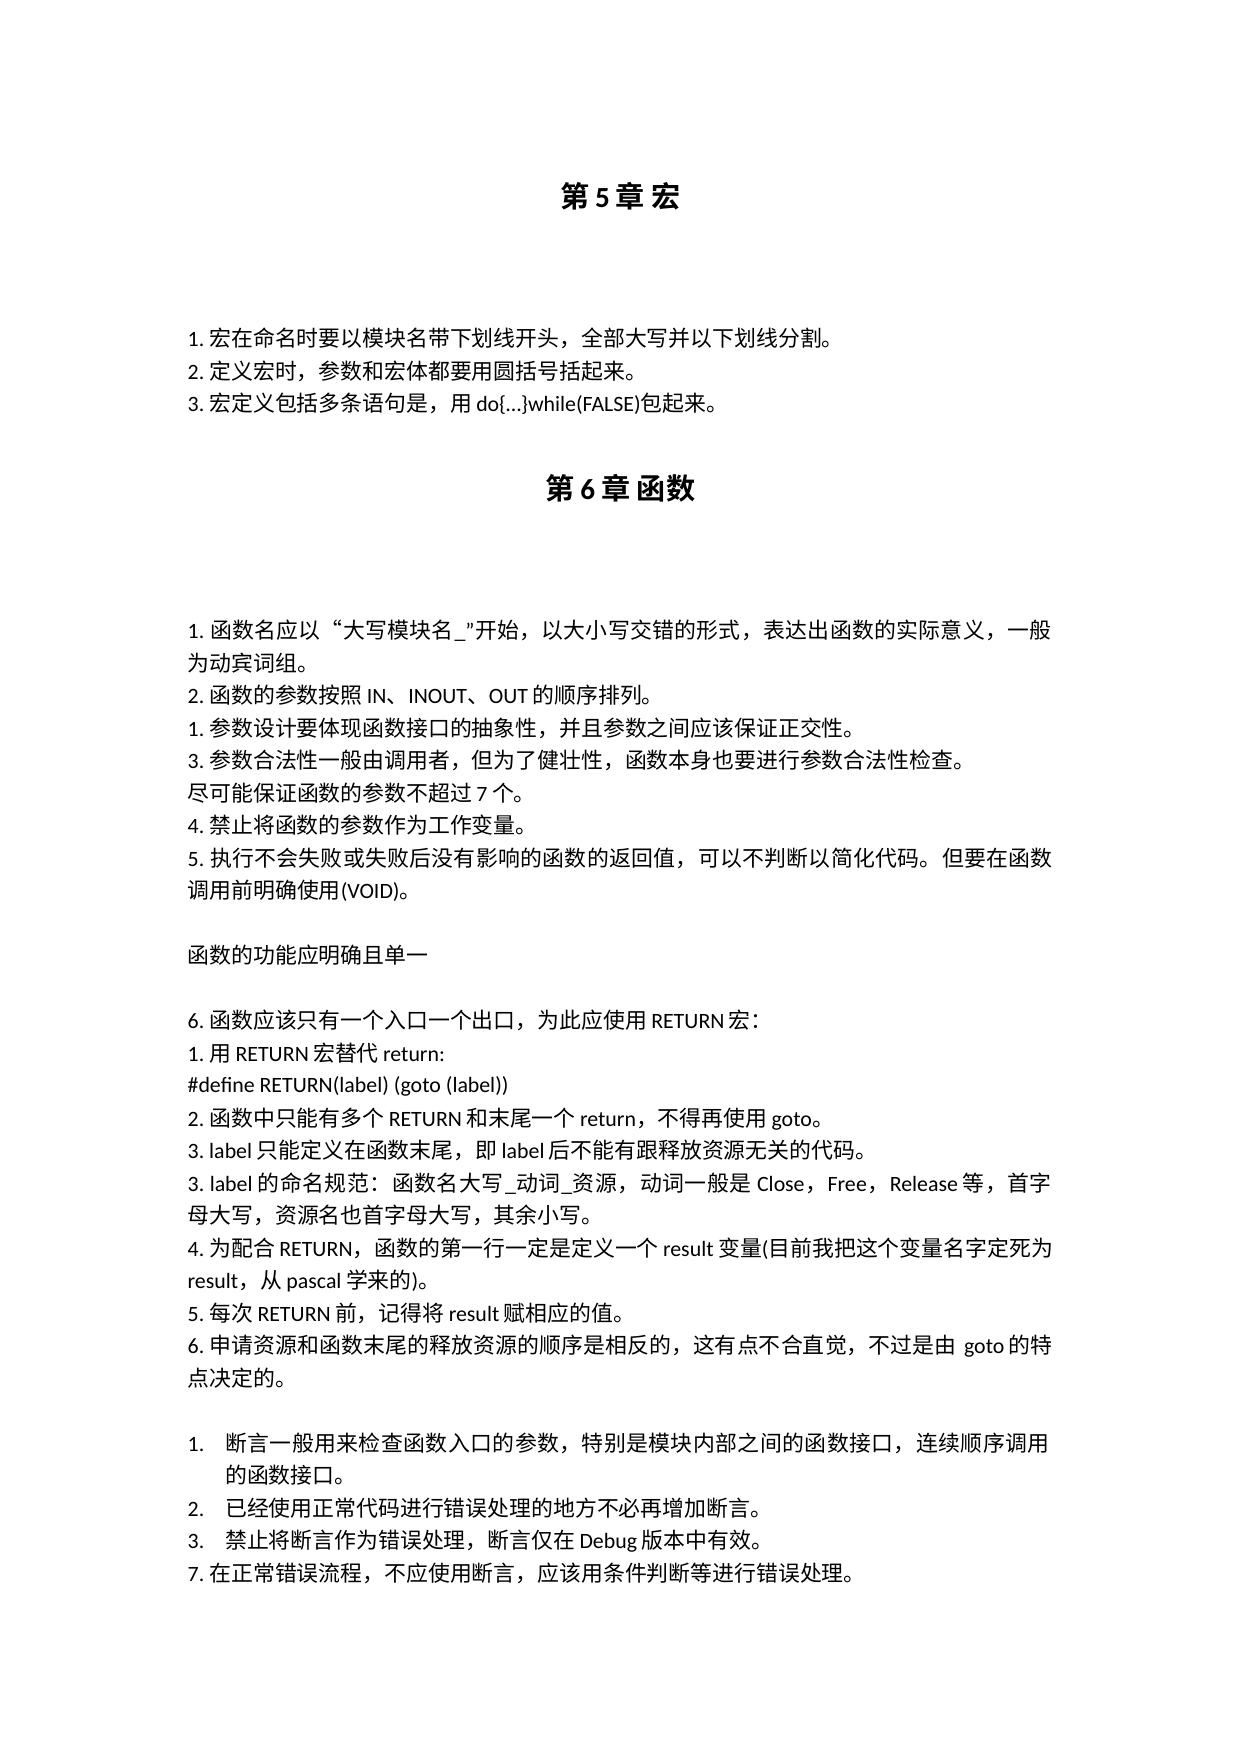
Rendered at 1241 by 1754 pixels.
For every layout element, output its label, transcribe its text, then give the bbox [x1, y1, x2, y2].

text 3. label只能定义在函数末尾，即label后不能有跟释放资源无关的代码。 [187, 1133, 1053, 1165]
text 6. 函数应该只有一个入口一个出口，为此应使用RETURN宏： [187, 1003, 1053, 1035]
text 2. 函数的参数按照IN、INOUT、OUT的顺序排列。 [187, 678, 1053, 710]
text 5. 每次RETURN前，记得将result赋相应的值。 [187, 1295, 1053, 1328]
text 1. 参数设计要体现函数接口的抽象性，并且参数之间应该保证正交性。 [187, 710, 1053, 743]
text 1. 宏在命名时要以模块名带下划线开头，全部大写并以下划线分割。 [187, 321, 1053, 353]
text 4. 禁止将函数的参数作为工作变量。 [187, 808, 1053, 840]
list 断言一般用来检查函数入口的参数，特别是模块内部之间的函数接口，连续顺序调用的函数接口。 [187, 1425, 1053, 1490]
text 5. 执行不会失败或失败后没有影响的函数的返回值，可以不判断以简化代码。但要在函数调用前明确使用(VOID)。 [187, 840, 1053, 905]
text 7. 在正常错误流程，不应使用断言，应该用条件判断等进行错误处理。 [187, 1555, 1053, 1588]
text 2. 函数中只能有多个RETURN和末尾一个return，不得再使用goto。 [187, 1100, 1053, 1133]
subtitle 第5章 宏 [187, 162, 1053, 227]
text 尽可能保证函数的参数不超过7个。 [187, 775, 1053, 808]
text #define RETURN(label) (goto (label)) [187, 1068, 1053, 1100]
text 3. 宏定义包括多条语句是，用do{…}while(FALSE)包起来。 [187, 386, 1053, 418]
text 函数的功能应明确且单一 [187, 938, 1053, 970]
list 禁止将断言作为错误处理，断言仅在Debug版本中有效。 [187, 1523, 1053, 1555]
text 6. 申请资源和函数末尾的释放资源的顺序是相反的，这有点不合直觉，不过是由goto的特点决定的。 [187, 1328, 1053, 1393]
text 3. label的命名规范：函数名大写_动词_资源，动词一般是Close，Free，Release等，首字母大写，资源名也首字母大写，其余小写。 [187, 1165, 1053, 1230]
text 3. 参数合法性一般由调用者，但为了健壮性，函数本身也要进行参数合法性检查。 [187, 743, 1053, 775]
text 1. 函数名应以“大写模块名_”开始，以大小写交错的形式，表达出函数的实际意义，一般为动宾词组。 [187, 613, 1053, 678]
subtitle 第6章 函数 [187, 454, 1053, 519]
text 4. 为配合RETURN，函数的第一行一定是定义一个result变量(目前我把这个变量名字定死为result，从pascal学来的)。 [187, 1230, 1053, 1295]
text 2. 定义宏时，参数和宏体都要用圆括号括起来。 [187, 353, 1053, 386]
text 1. 用RETURN宏替代return: [187, 1035, 1053, 1068]
list 已经使用正常代码进行错误处理的地方不必再增加断言。 [187, 1490, 1053, 1523]
